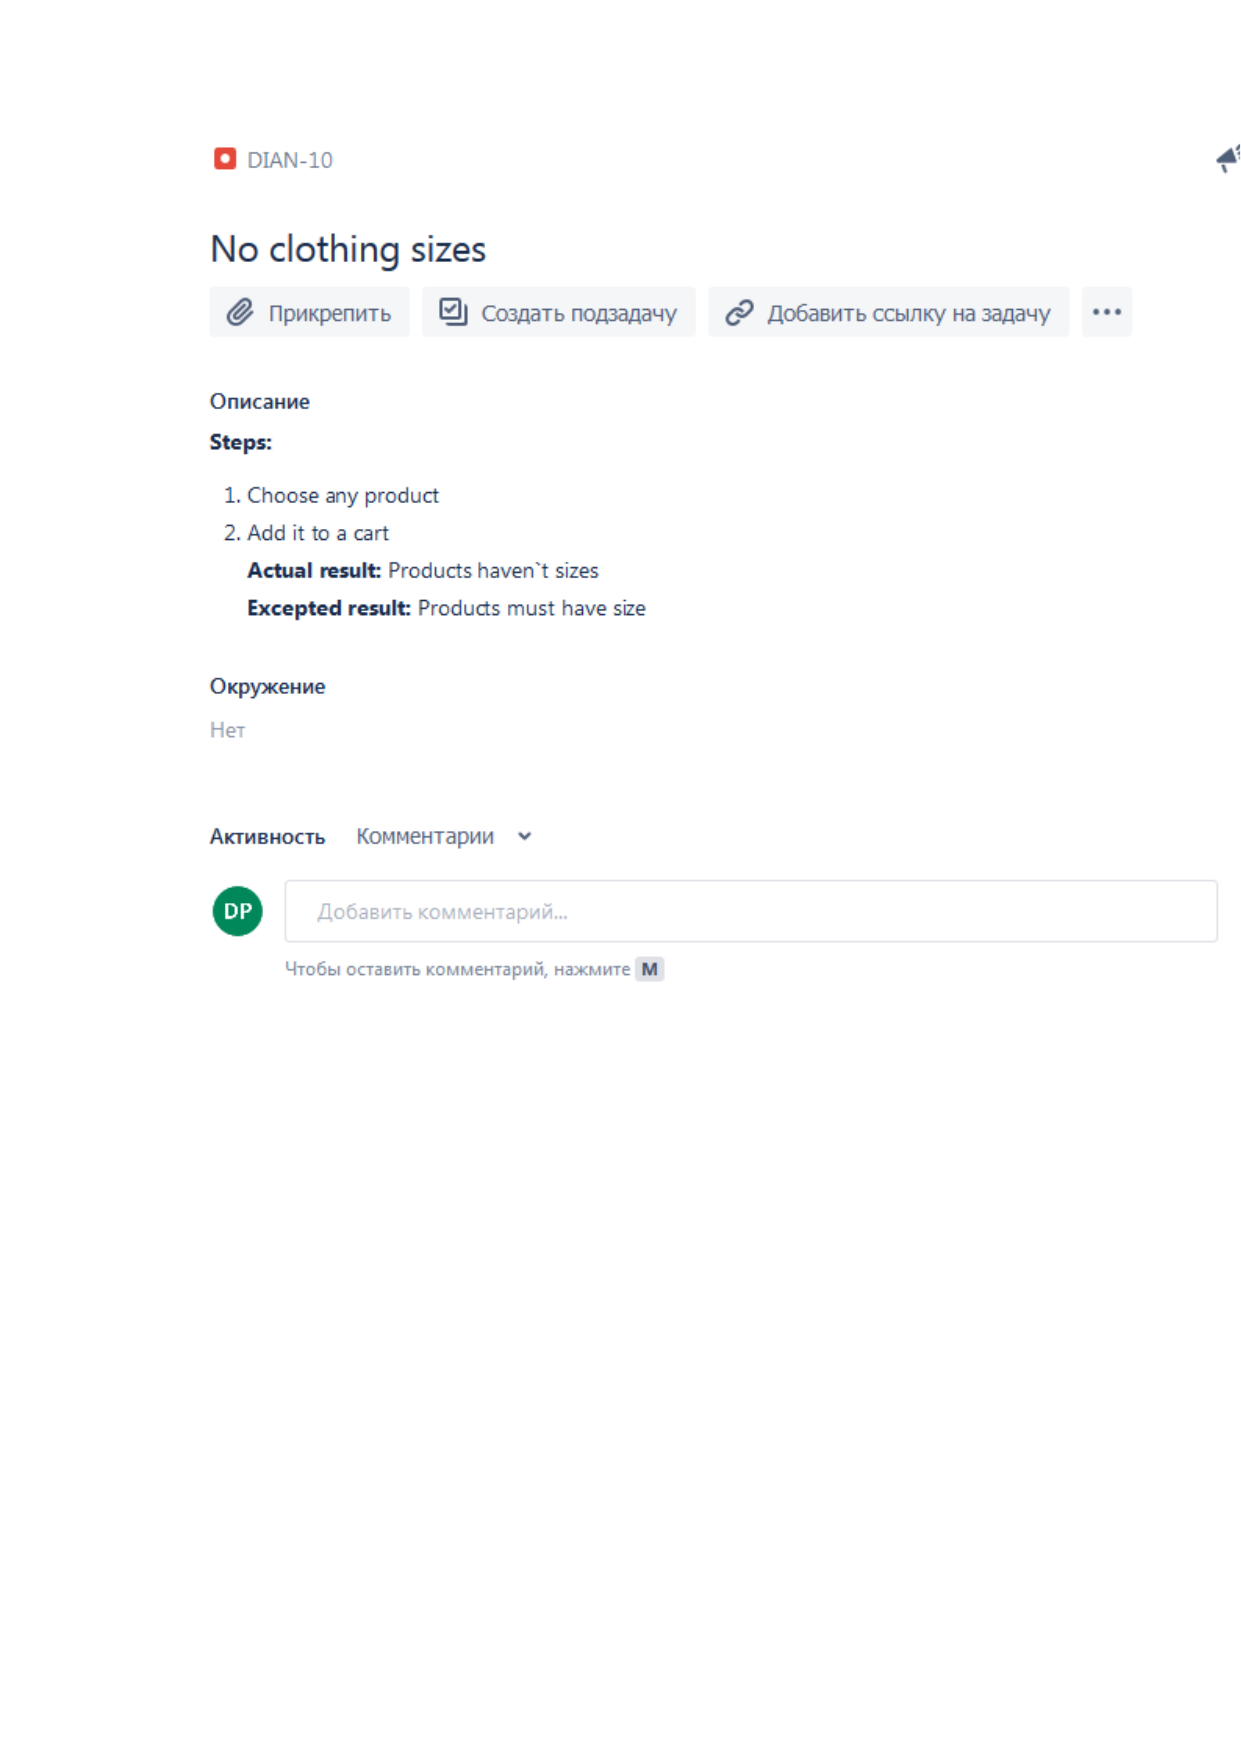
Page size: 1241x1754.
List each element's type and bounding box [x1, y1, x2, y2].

picture [177, 118, 1241, 1057]
